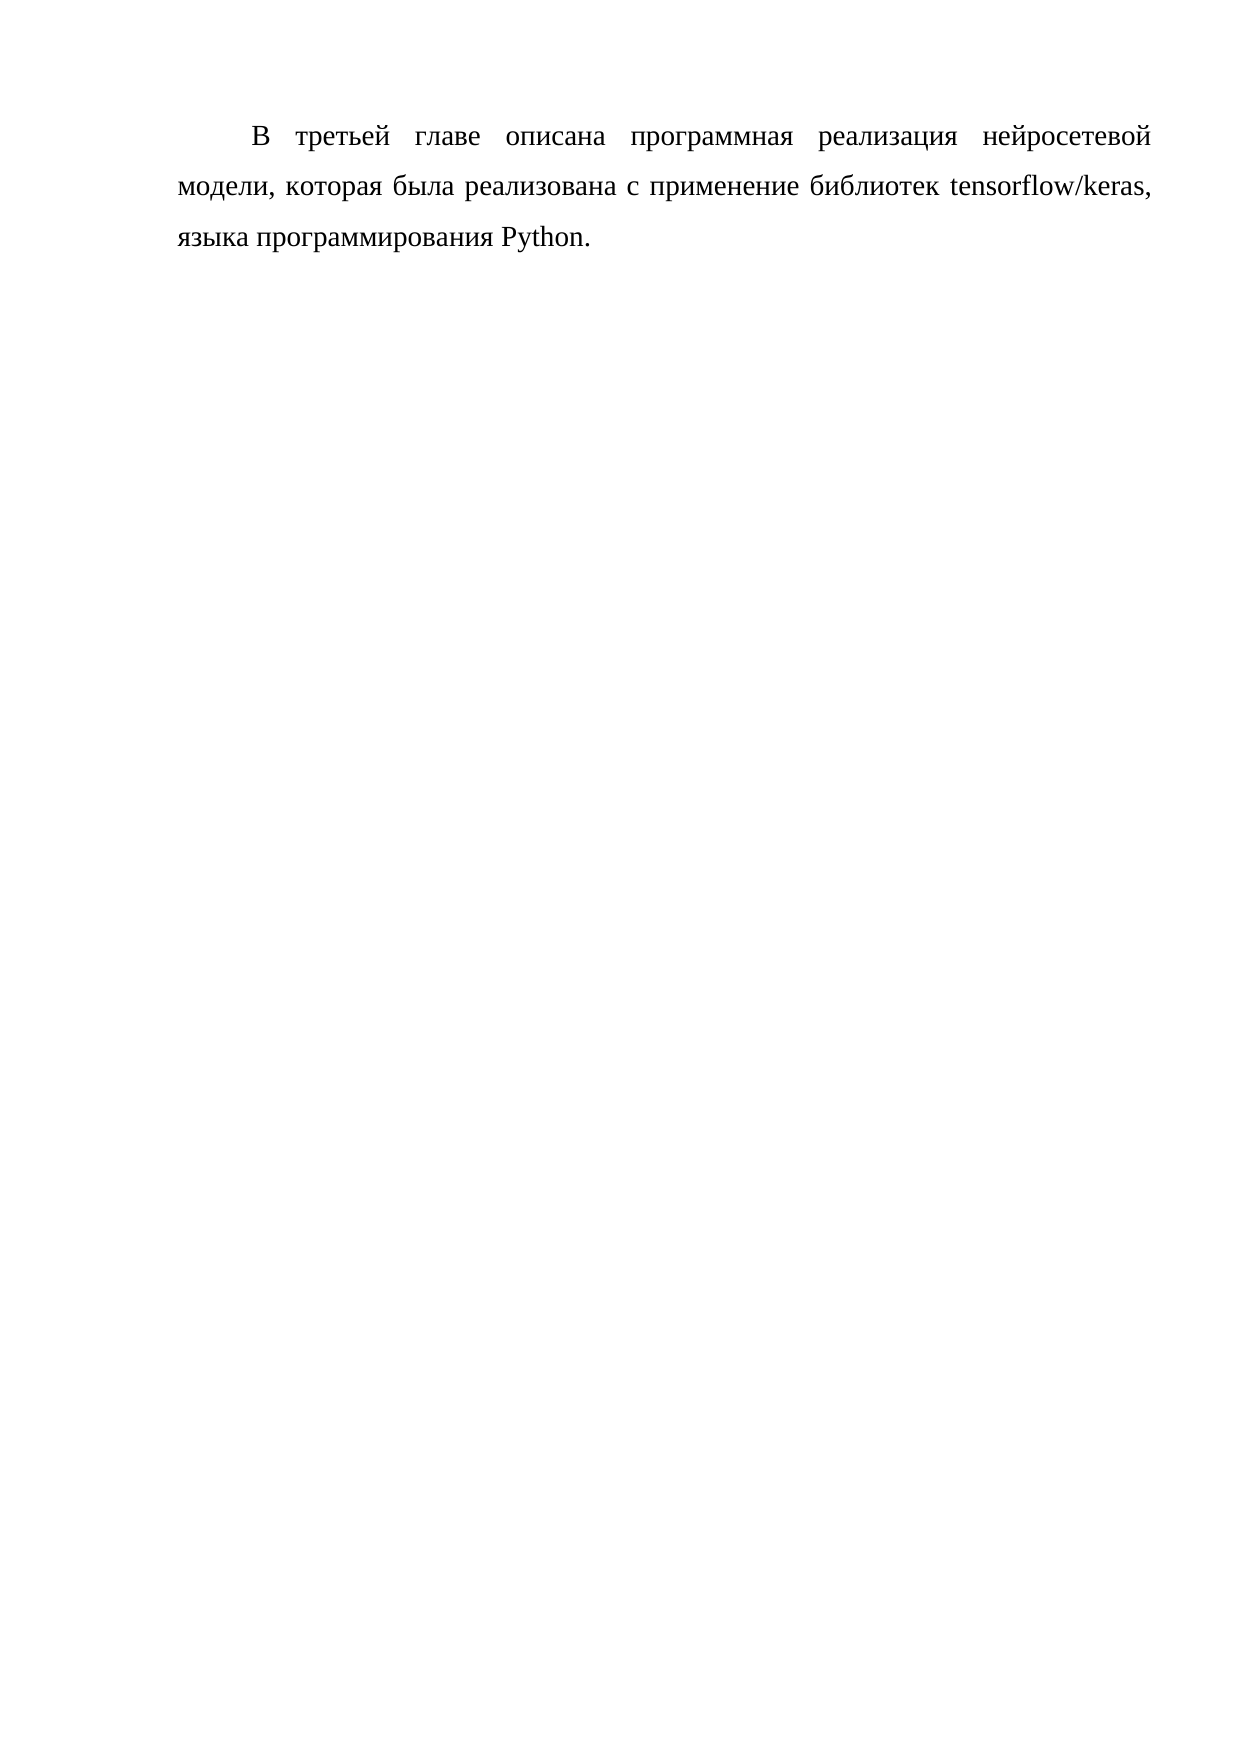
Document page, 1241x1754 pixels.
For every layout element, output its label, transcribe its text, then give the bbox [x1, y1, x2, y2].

text В третьей главе описана программная реализация нейросетевой модели, которая была реализована с применение библиотек tensorflow/keras, языка программирования Python. [177, 118, 1152, 252]
